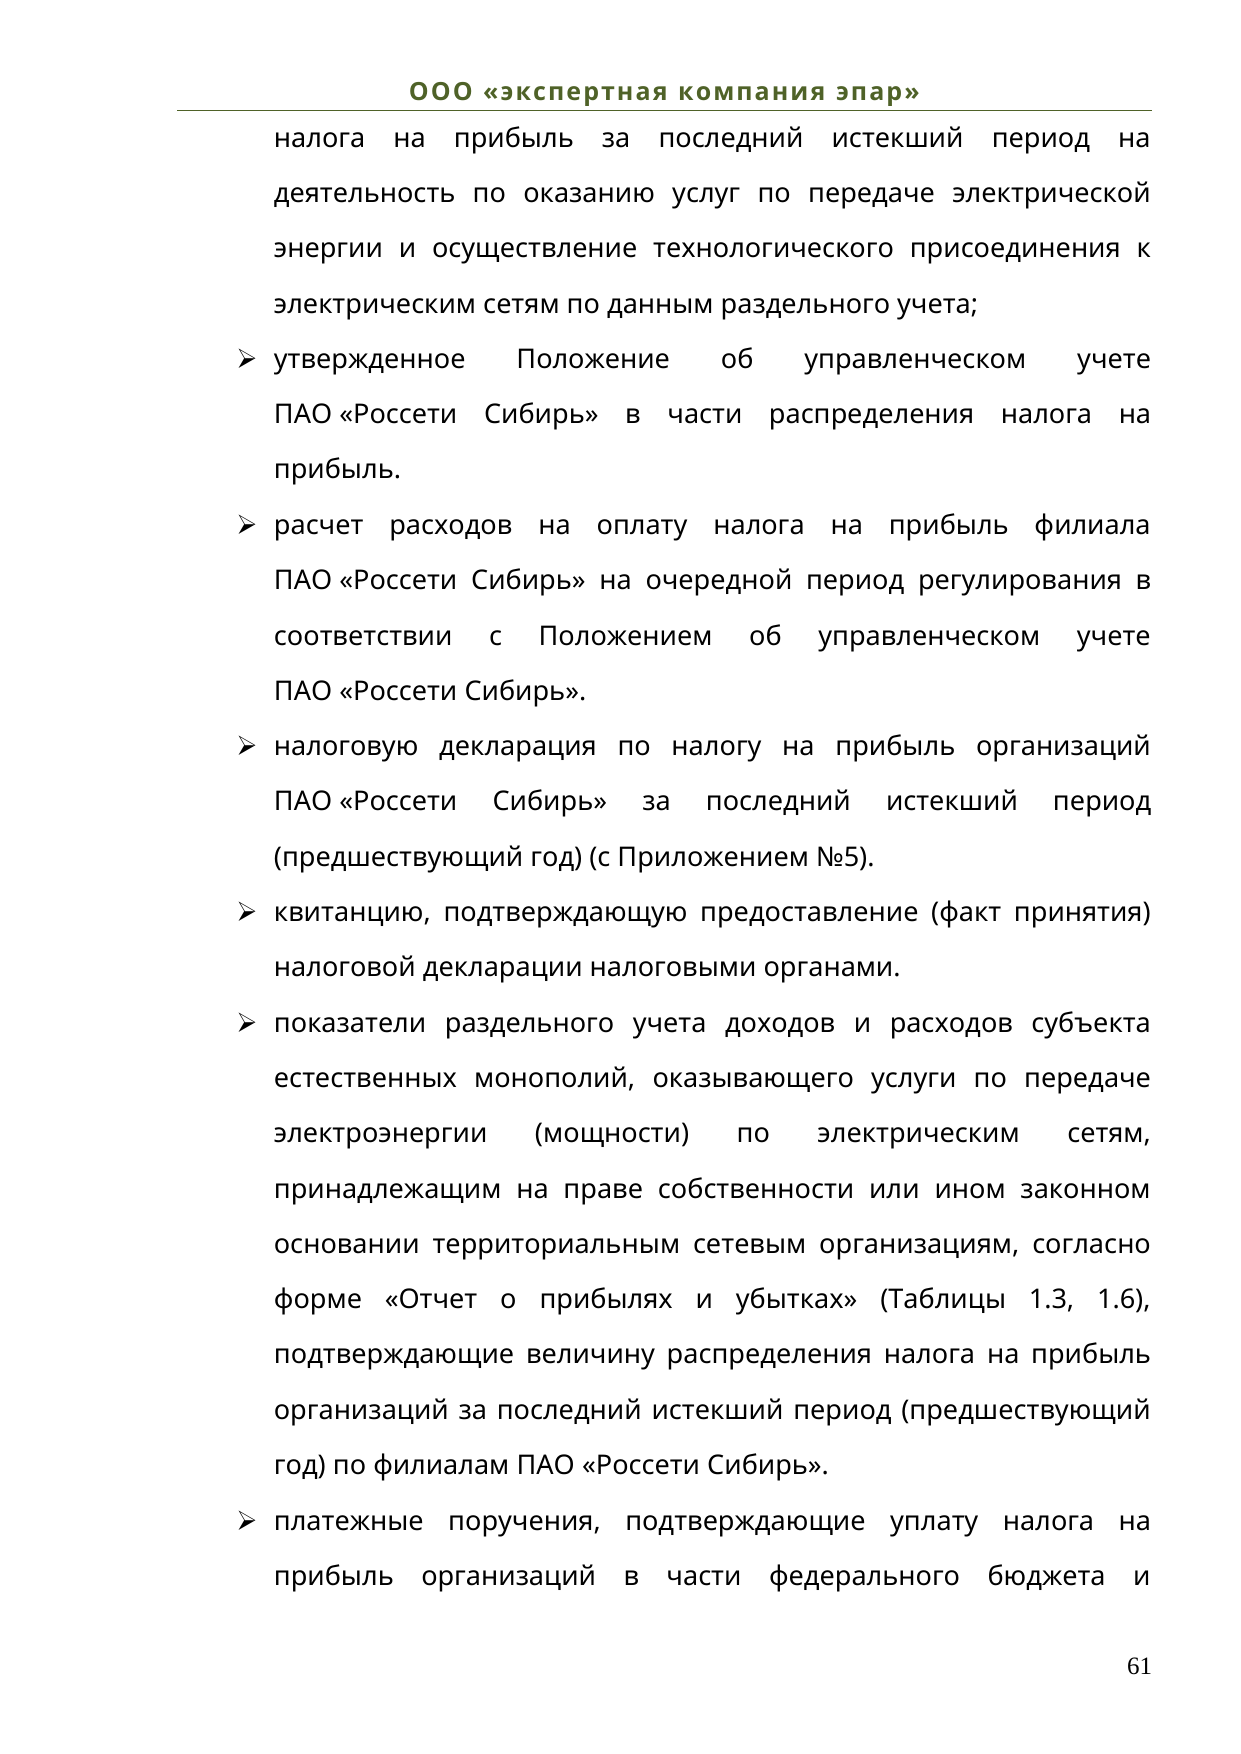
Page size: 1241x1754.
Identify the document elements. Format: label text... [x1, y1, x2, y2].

list налоговую декларация по налогу на прибыль организаций ПАО «Россети Сибирь» за последний истекший период (предшествующий год) (с Приложением №5). [236, 727, 1152, 874]
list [236, 118, 1152, 321]
list показатели раздельного учета доходов и расходов субъекта естественных монополий, оказывающего услуги по передаче электроэнергии (мощности) по электрическим сетям, принадлежащим на праве собственности или ином законном основании территориальным сетевым организациям, согласно форме «Отчет о прибылях и убытках» (Таблицы 1.3, 1.6), подтверждающие величину распределения налога на прибыль организаций за последний истекший период (предшествующий год) по филиалам ПАО «Россети Сибирь». [236, 1003, 1152, 1482]
list расчет расходов на оплату налога на прибыль филиала ПАО «Россети Сибирь» на очередной период регулирования в соответствии с Положением об управленческом учете ПАО «Россети Сибирь». [236, 505, 1152, 708]
list утвержденное Положение об управленческом учете ПАО «Россети Сибирь» в части распределения налога на прибыль. [236, 339, 1152, 487]
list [236, 1501, 1152, 1593]
list квитанцию, подтверждающую предоставление (факт принятия) налоговой декларации налоговыми органами. [236, 892, 1152, 985]
